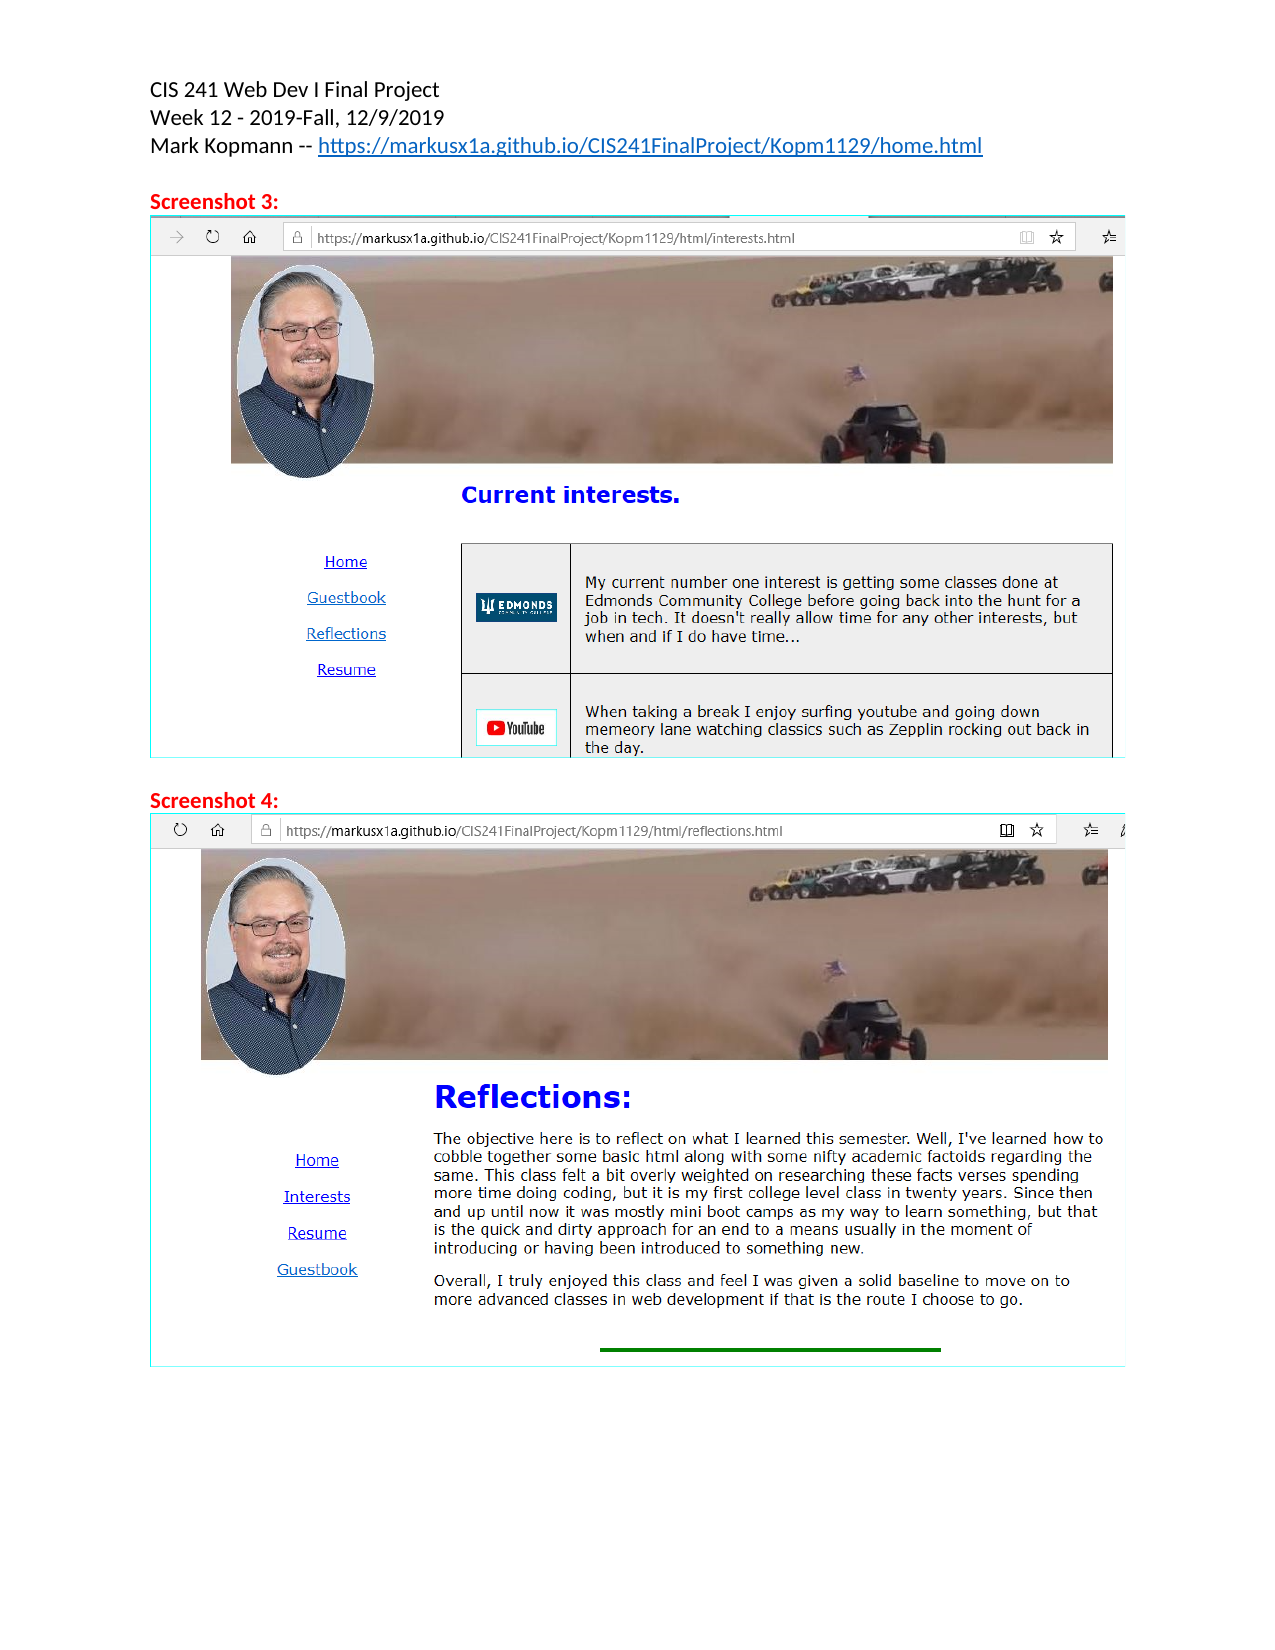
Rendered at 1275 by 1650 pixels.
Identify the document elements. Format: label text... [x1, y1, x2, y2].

picture [150, 813, 1125, 1367]
picture [150, 215, 1125, 758]
text Screenshot 4: [150, 786, 1125, 813]
text Screenshot 3: [150, 187, 1125, 215]
